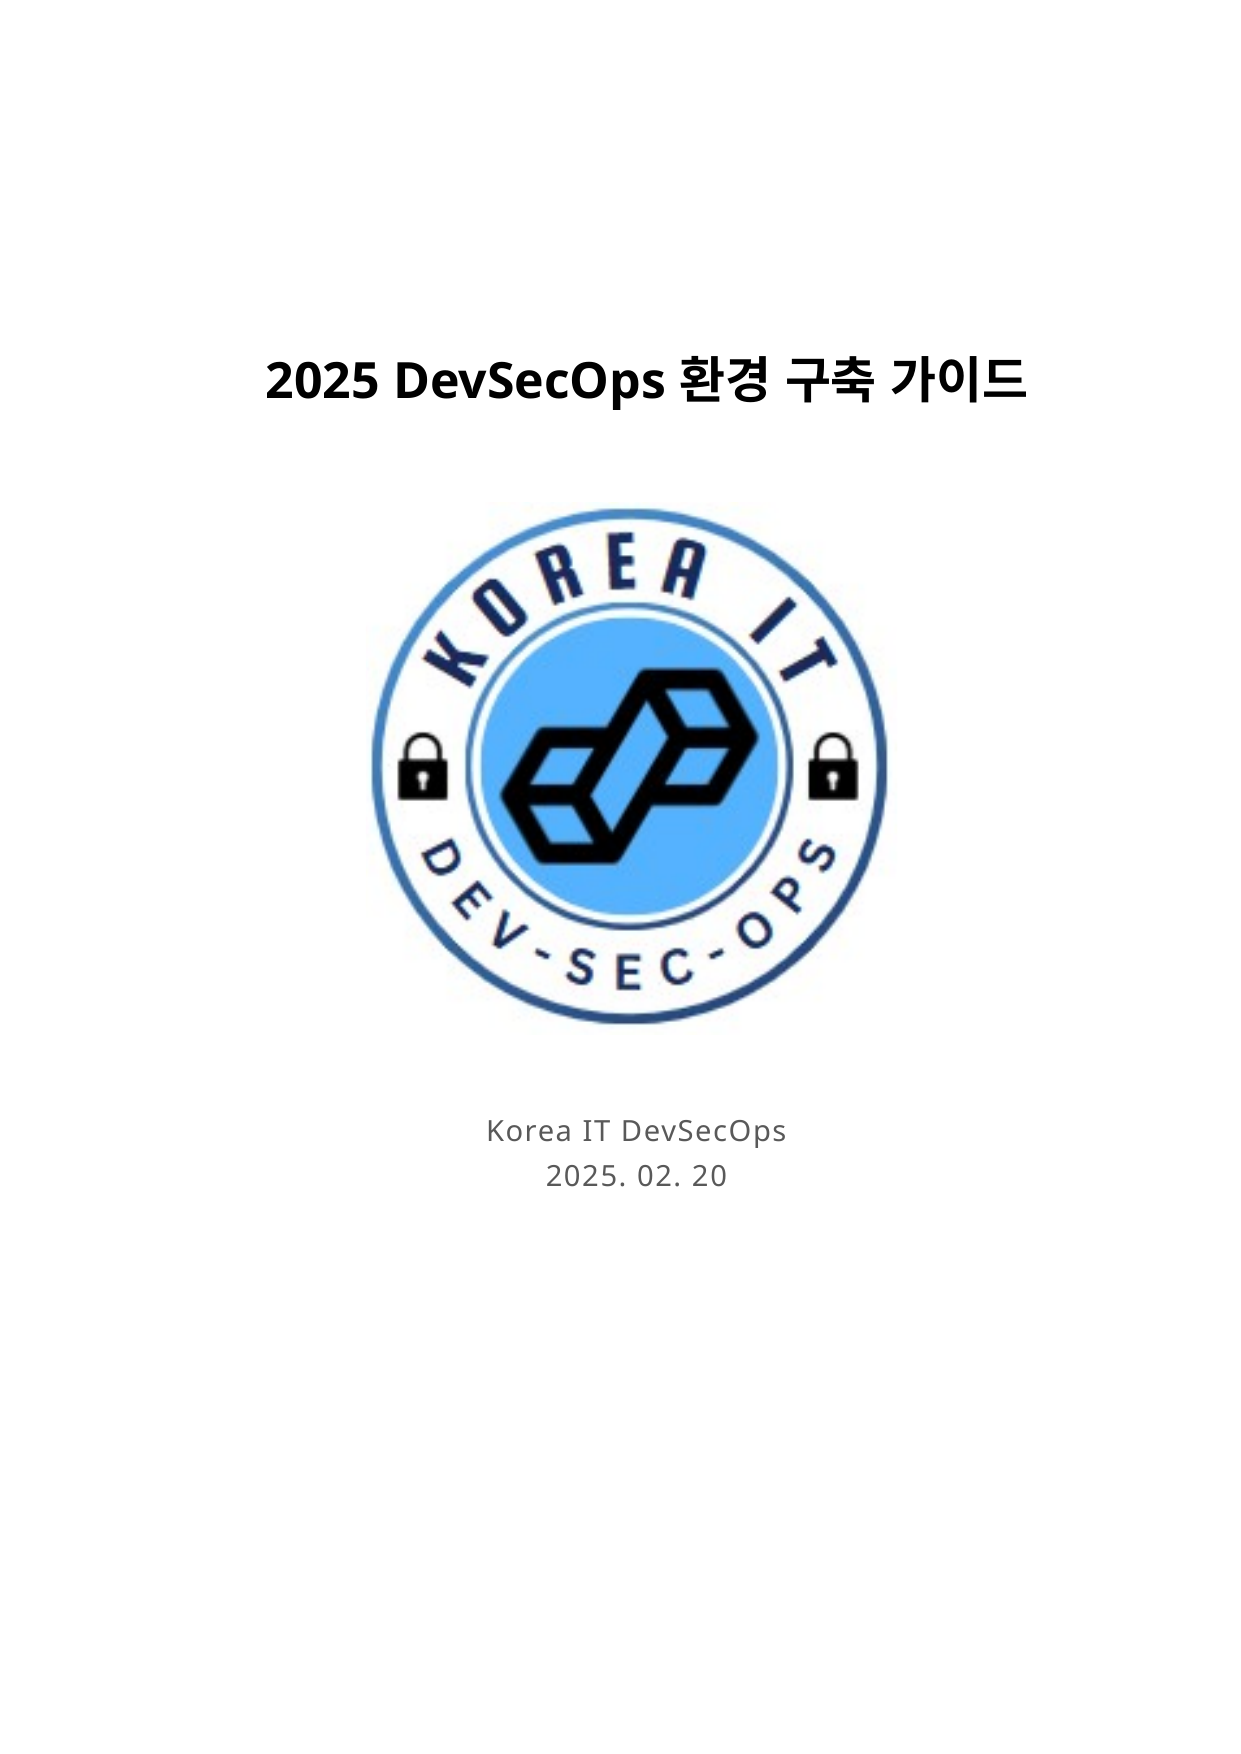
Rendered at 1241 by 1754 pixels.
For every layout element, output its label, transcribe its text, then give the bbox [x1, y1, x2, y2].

title 2025 DevSecOps 환경 구축 가이드 [171, 341, 1069, 414]
subtitle 2025. 02. 20 [171, 1156, 1069, 1195]
picture [365, 502, 898, 1035]
subtitle Korea IT DevSecOps [171, 1110, 1069, 1149]
